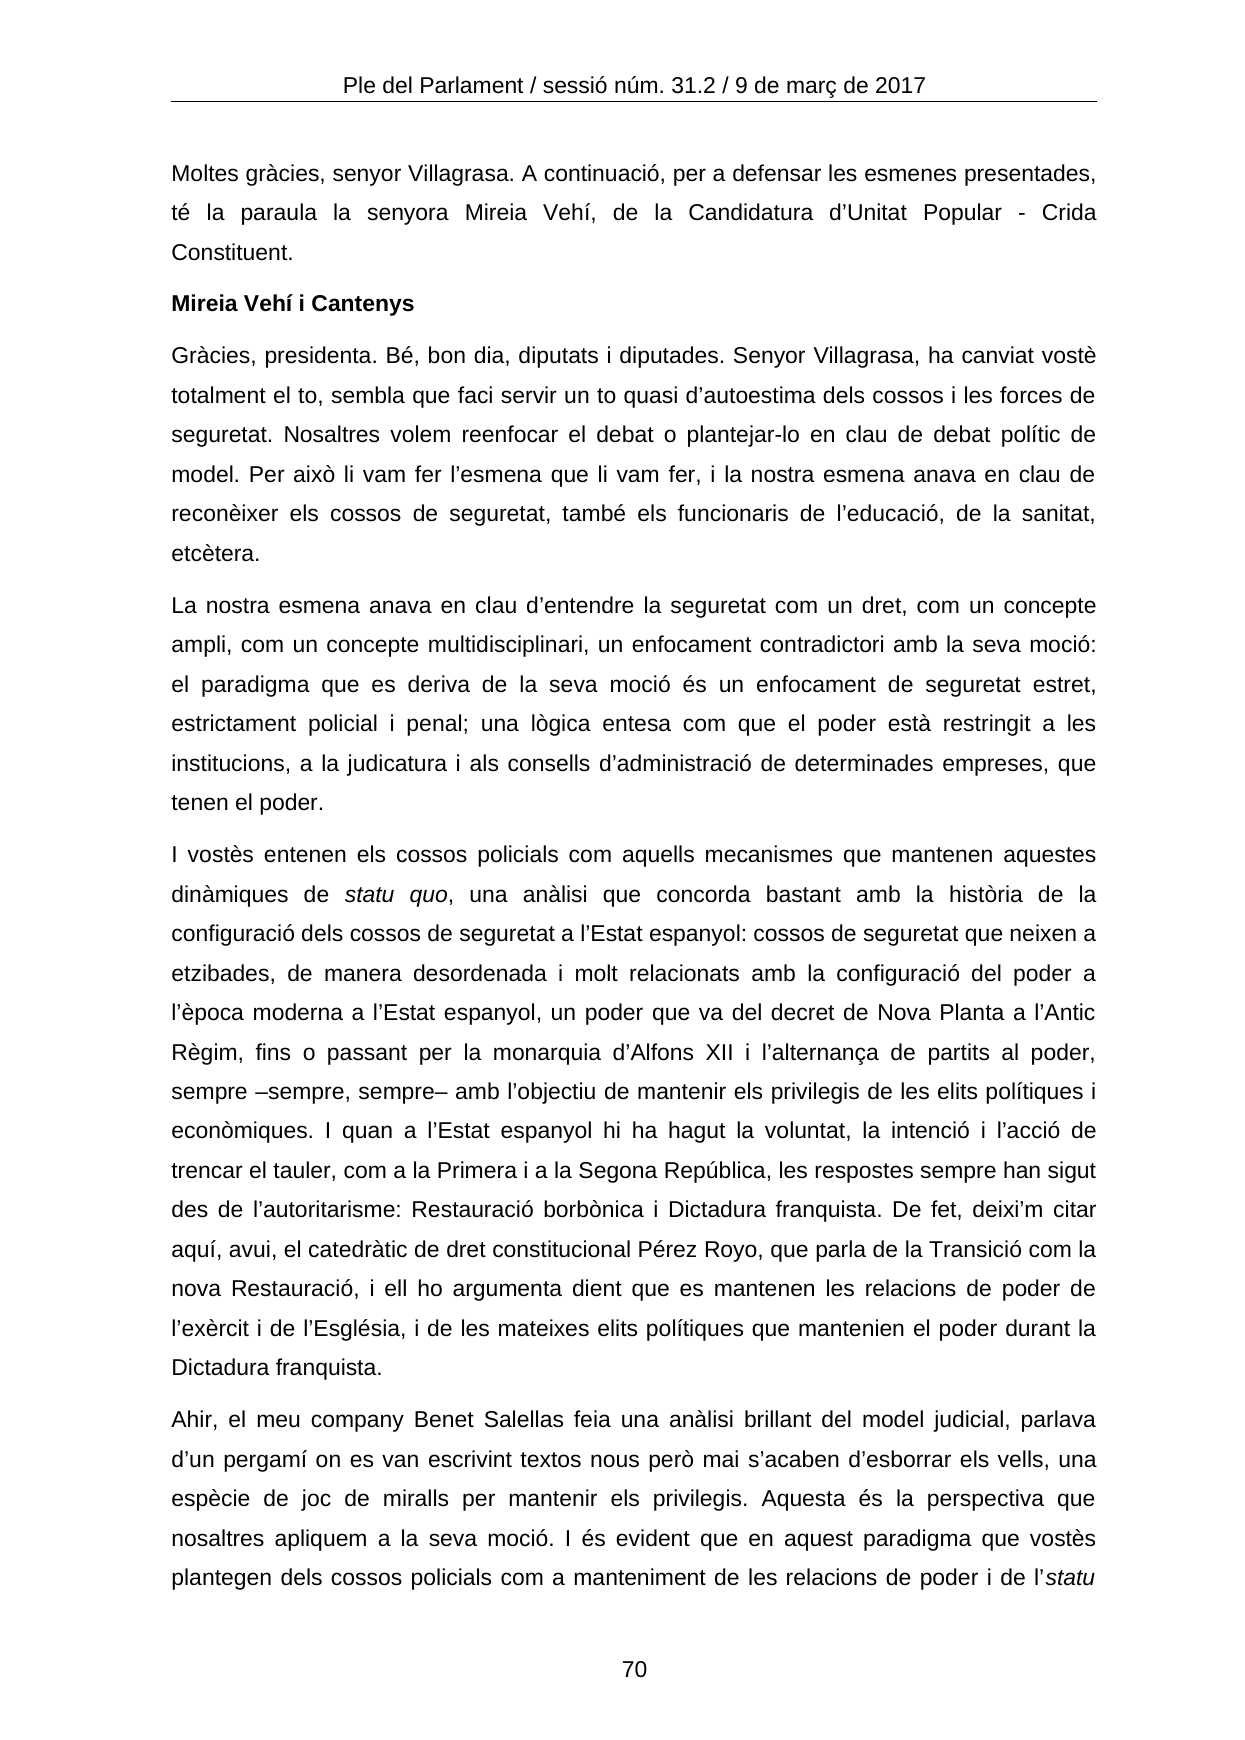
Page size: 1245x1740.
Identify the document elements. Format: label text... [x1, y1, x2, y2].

text Moltes gràcies, senyor Villagrasa. A continuació, per a defensar les esmenes presentades, té la paraula la senyora Mireia Vehí, de la Candidatura d’Unitat Popular - Crida Constituent. [171, 159, 1097, 265]
text La nostra esmena anava en clau d’entendre la seguretat com un dret, com un concepte ampli, com un concepte multidisciplinari, un enfocament contradictori amb la seva moció: el paradigma que es deriva de la seva moció és un enfocament de seguretat estret, estrictament policial i penal; una lògica entesa com que el poder està restringit a les institucions, a la judicatura i als consells d’administració de determinades empreses, que tenen el poder. [171, 592, 1097, 816]
text Mireia Vehí i Cantenys [171, 290, 1097, 317]
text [171, 1406, 1097, 1591]
text Gràcies, presidenta. Bé, bon dia, diputats i diputades. Senyor Villagrasa, ha canviat vostè totalment el to, sembla que faci servir un to quasi d’autoestima dels cossos i les forces de seguretat. Nosaltres volem reenfocar el debat o plantejar-lo en clau de debat polític de model. Per això li vam fer l’esmena que li vam fer, i la nostra esmena anava en clau de reconèixer els cossos de seguretat, també els funcionaris de l’educació, de la sanitat, etcètera. [171, 342, 1097, 566]
text I vostès entenen els cossos policials com aquells mecanismes que mantenen aquestes dinàmiques de statu quo, una anàlisi que concorda bastant amb la història de la configuració dels cossos de seguretat a l’Estat espanyol: cossos de seguretat que neixen a etzibades, de manera desordenada i molt relacionats amb la configuració del poder a l’època moderna a l’Estat espanyol, un poder que va del decret de Nova Planta a l’Antic Règim, fins o passant per la monarquia d’Alfons XII i l’alternança de partits al poder, sempre –sempre, sempre– amb l’objectiu de mantenir els privilegis de les elits polítiques i econòmiques. I quan a l’Estat espanyol hi ha hagut la voluntat, la intenció i l’acció de trencar el tauler, com a la Primera i a la Segona República, les respostes sempre han sigut des de l’autoritarisme: Restauració borbònica i Dictadura franquista. De fet, deixi’m citar aquí, avui, el catedràtic de dret constitucional Pérez Royo, que parla de la Transició com la nova Restauració, i ell ho argumenta dient que es mantenen les relacions de poder de l’exèrcit i de l’Església, i de les mateixes elits polítiques que mantenien el poder durant la Dictadura franquista. [171, 841, 1097, 1381]
